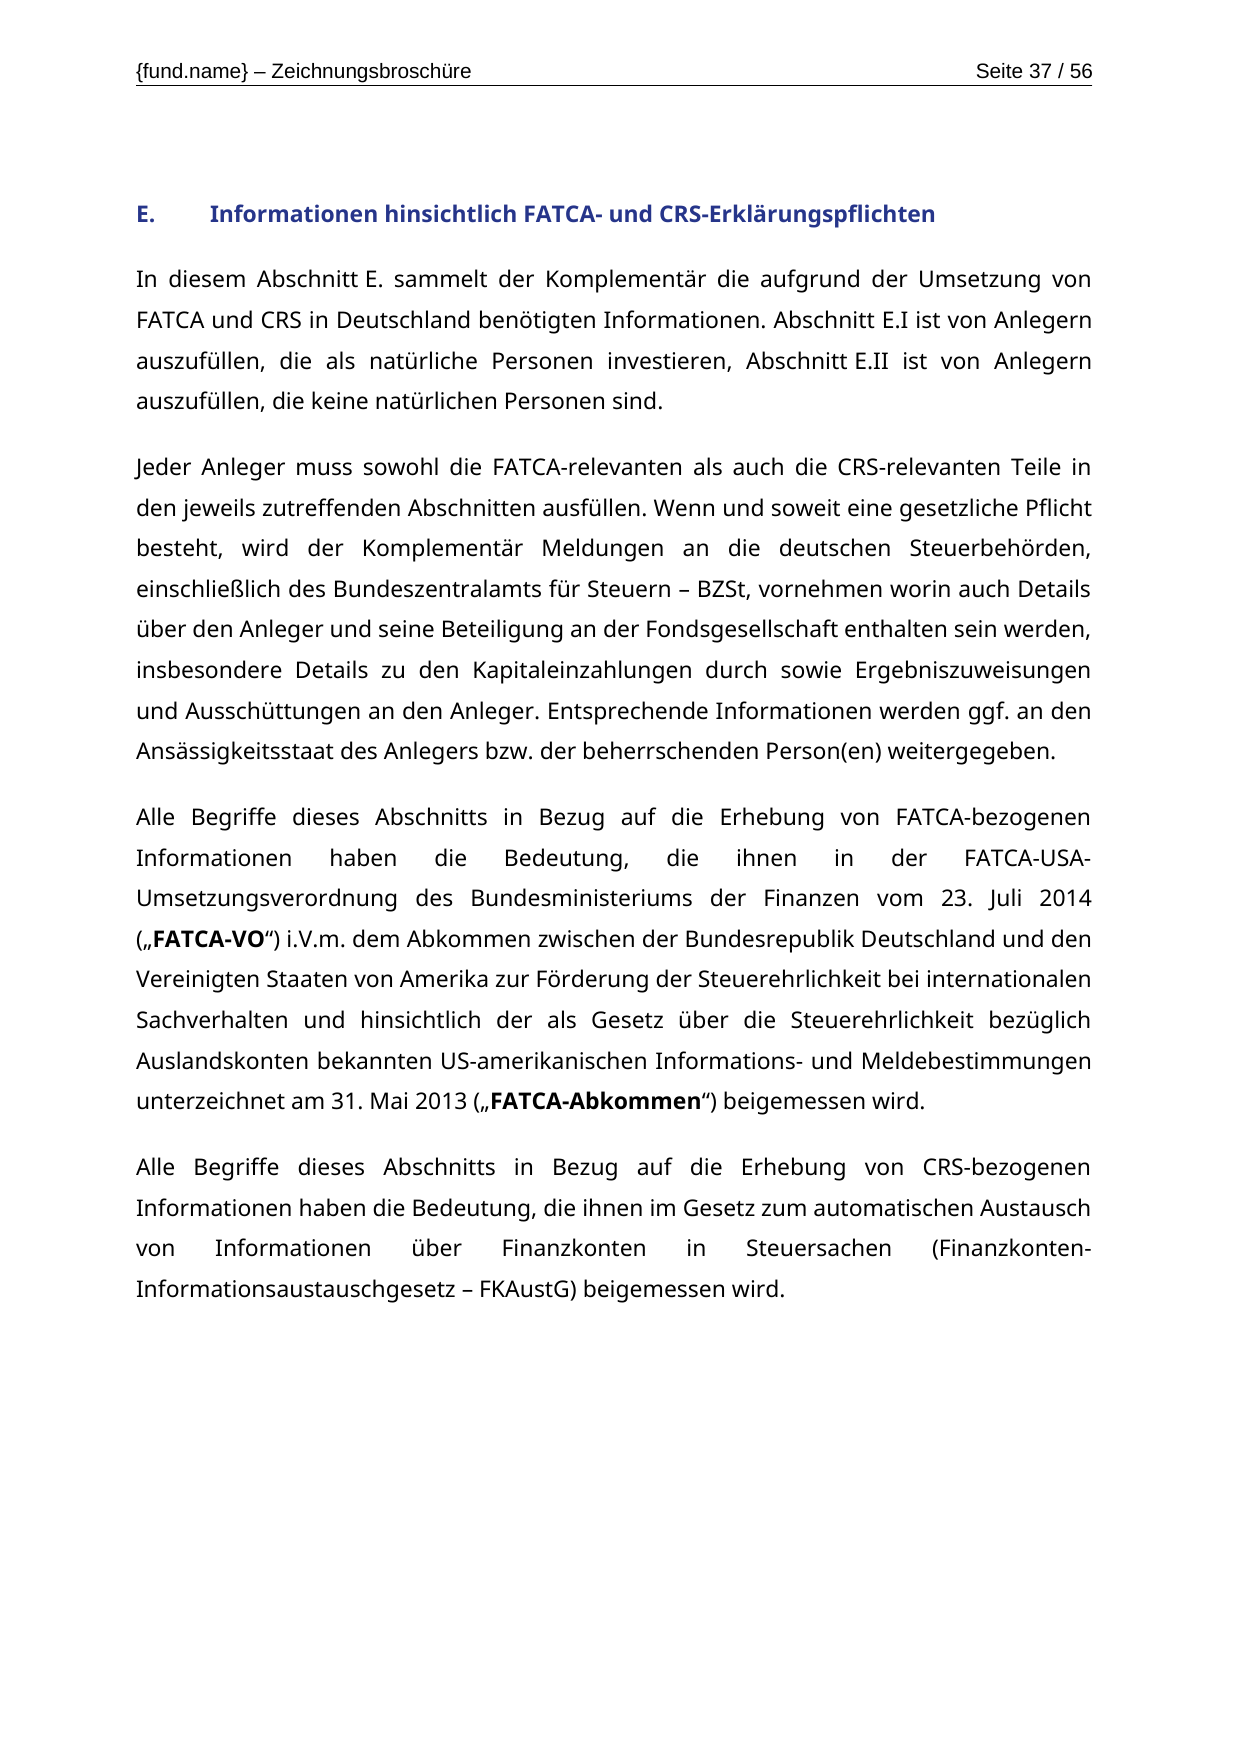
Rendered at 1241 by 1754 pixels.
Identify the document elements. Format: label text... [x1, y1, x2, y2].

text Alle Begriffe dieses Abschnitts in Bezug auf die Erhebung von CRS-bezogenen Informationen haben die Bedeutung, die ihnen im Gesetz zum automatischen Austausch von Informationen über Finanzkonten in Steuersachen (Finanzkonten-Informationsaustauschgesetz – FKAustG) beigemessen wird. [136, 1151, 1092, 1304]
text Alle Begriffe dieses Abschnitts in Bezug auf die Erhebung von FATCA-bezogenen Informationen haben die Bedeutung, die ihnen in der FATCA-USA-Umsetzungsverordnung des Bundesministeriums der Finanzen vom 23. Juli 2014 („FATCA-VO“) i.V.m. dem Abkommen zwischen der Bundesrepublik Deutschland und den Vereinigten Staaten von Amerika zur Förderung der Steuerehrlichkeit bei internationalen Sachverhalten und hinsichtlich der als Gesetz über die Steuerehrlichkeit bezüglich Auslandskonten bekannten US-amerikanischen Informations- und Meldebestimmungen unterzeichnet am 31. Mai 2013 („FATCA-Abkommen“) beigemessen wird. [136, 801, 1092, 1116]
subtitle Informationen hinsichtlich FATCA- und CRS-Erklärungspflichten [136, 198, 1092, 229]
text In diesem Abschnitt E. sammelt der Komplementär die aufgrund der Umsetzung von FATCA und CRS in Deutschland benötigten Informationen. Abschnitt E.I ist von Anlegern auszufüllen, die als natürliche Personen investieren, Abschnitt E.II ist von Anlegern auszufüllen, die keine natürlichen Personen sind. [136, 263, 1092, 416]
text Jeder Anleger muss sowohl die FATCA-relevanten als auch die CRS-relevanten Teile in den jeweils zutreffenden Abschnitten ausfüllen. Wenn und soweit eine gesetzliche Pflicht besteht, wird der Komplementär Meldungen an die deutschen Steuerbehörden, einschließlich des Bundeszentralamts für Steuern – BZSt, vornehmen worin auch Details über den Anleger und seine Beteiligung an der Fondsgesellschaft enthalten sein werden, insbesondere Details zu den Kapitaleinzahlungen durch sowie Ergebniszuweisungen und Ausschüttungen an den Anleger. Entsprechende Informationen werden ggf. an den Ansässigkeitsstaat des Anlegers bzw. der beherrschenden Person(en) weitergegeben. [136, 451, 1092, 766]
